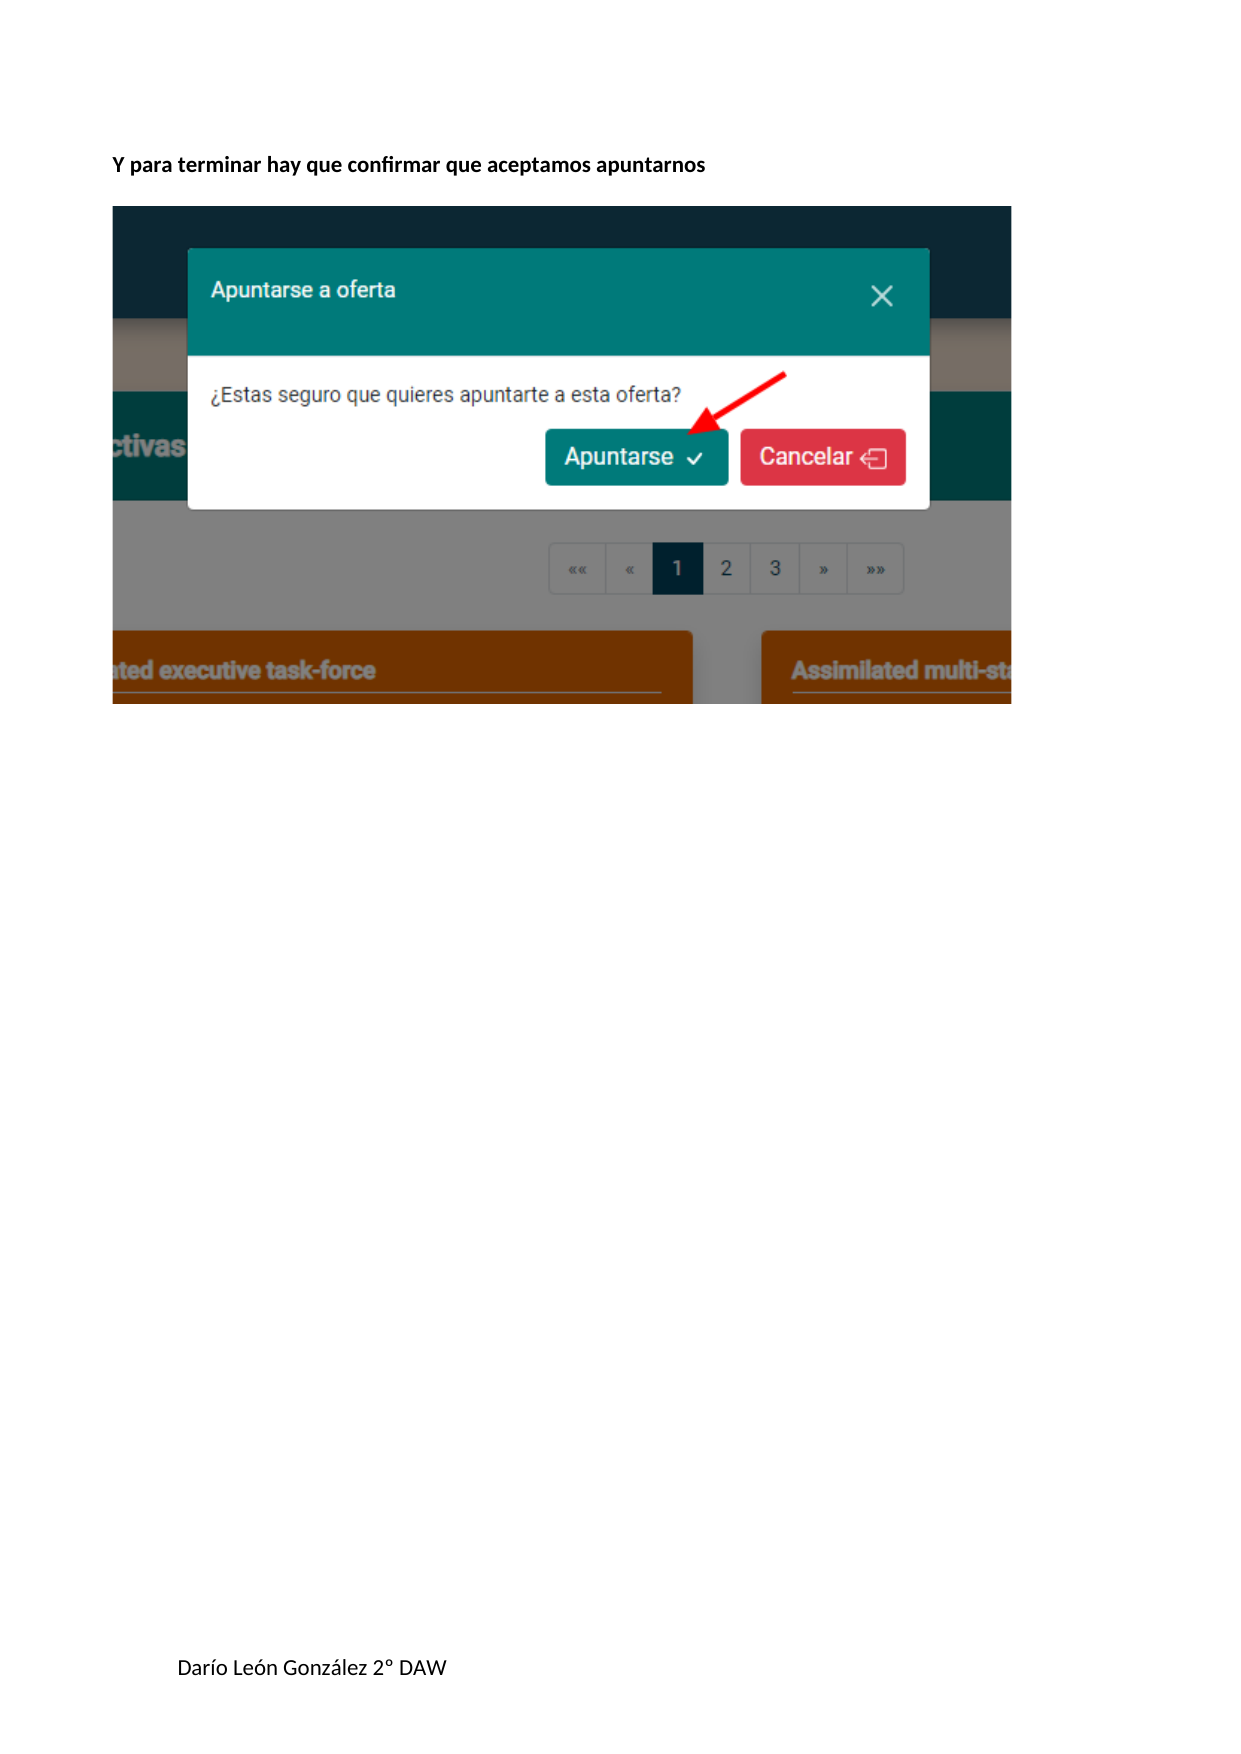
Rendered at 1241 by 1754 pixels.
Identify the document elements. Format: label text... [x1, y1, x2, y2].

text Y para terminar hay que confirmar que aceptamos apuntarnos [112, 150, 1128, 178]
picture [112, 206, 1012, 704]
